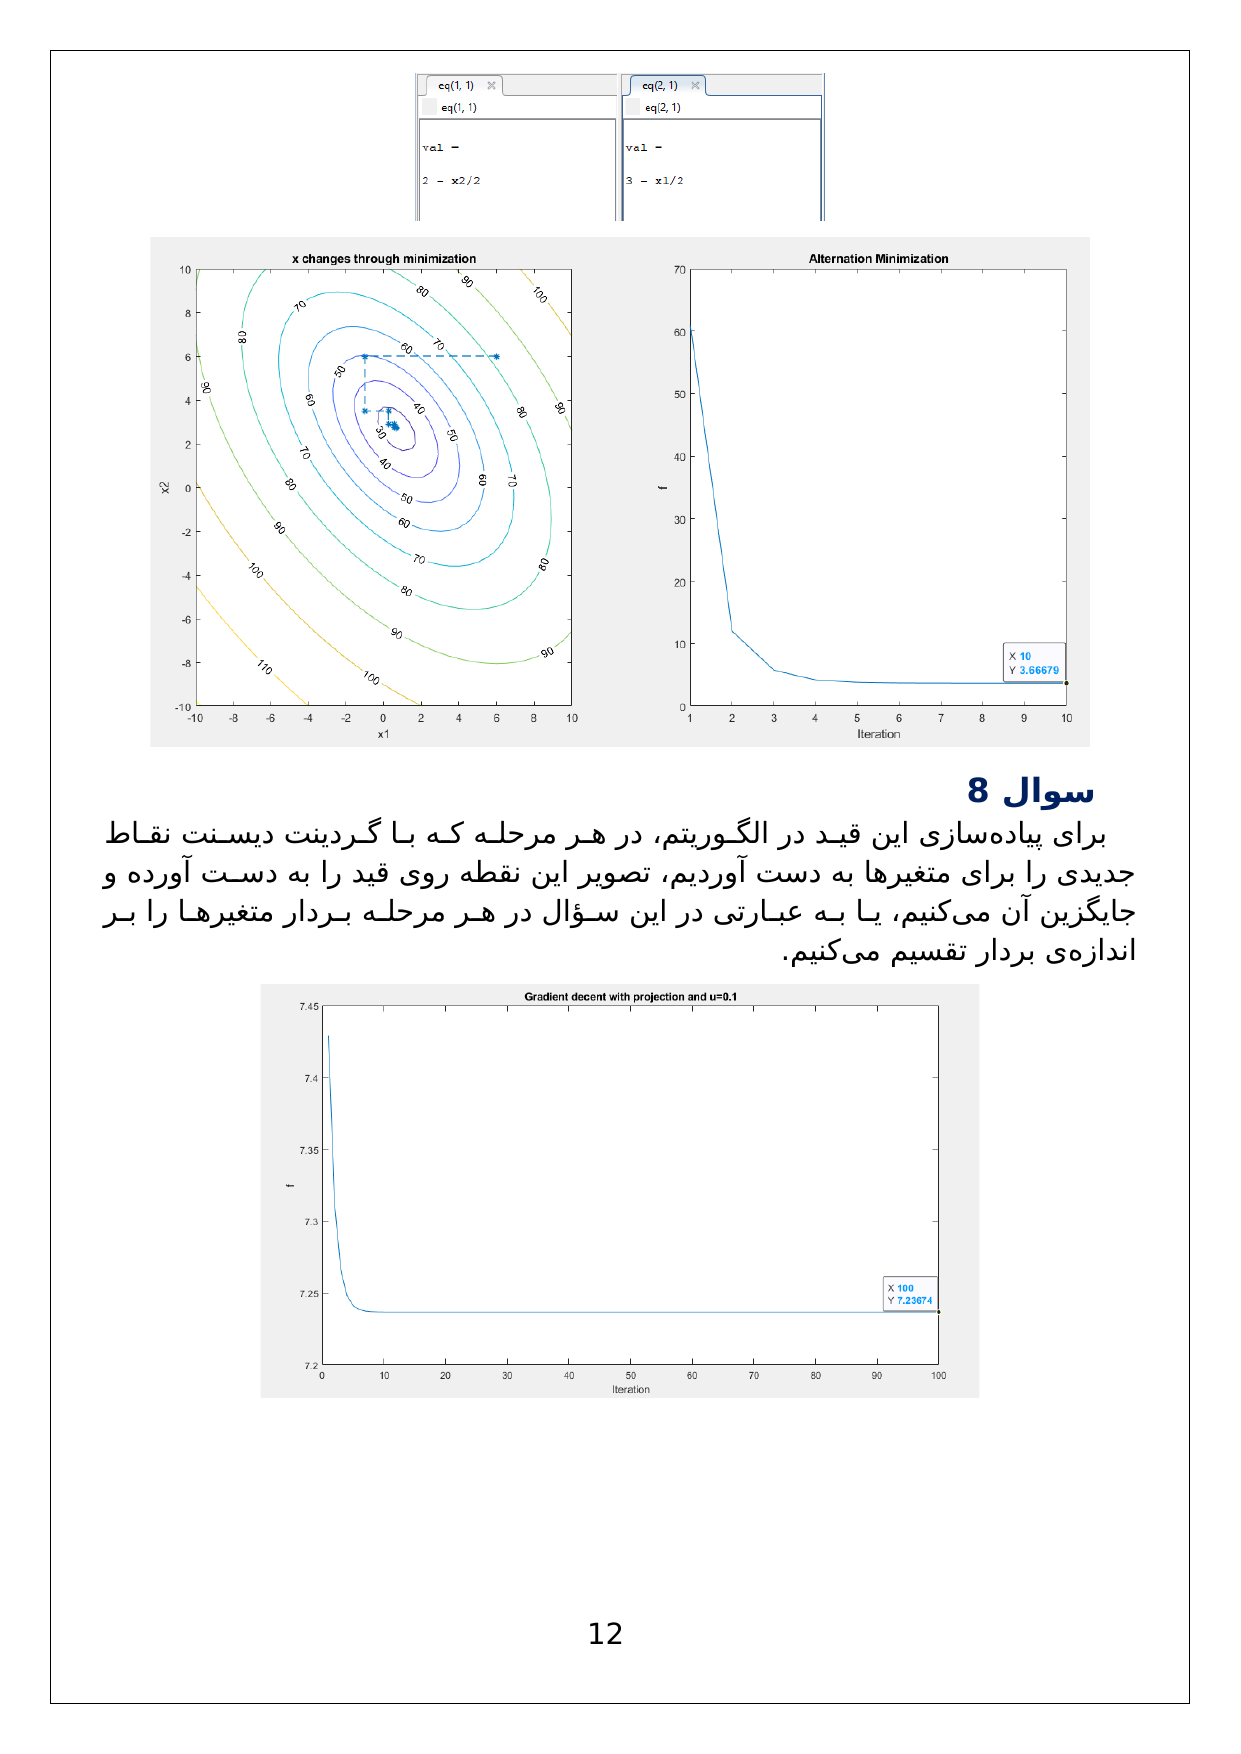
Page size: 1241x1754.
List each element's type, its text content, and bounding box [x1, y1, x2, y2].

picture [260, 984, 980, 1398]
text برای پیاده‌سازی این قید در الگوریتم، در هر مرحله که با گردینت دیسنت نقاط جدیدی را برای متغیرها به دست آوردیم، تصویر این نقطه روی قید را به دست آورده و جایگزین آن می‌کنیم، یا به عبارتی در این سؤال در هر مرحله بردار متغیرها را بر اندازه‌ی بردار تقسیم می‌کنیم. [103, 816, 1137, 967]
picture [150, 237, 1090, 747]
subtitle سوال 8 [103, 771, 1137, 810]
picture [415, 73, 825, 221]
